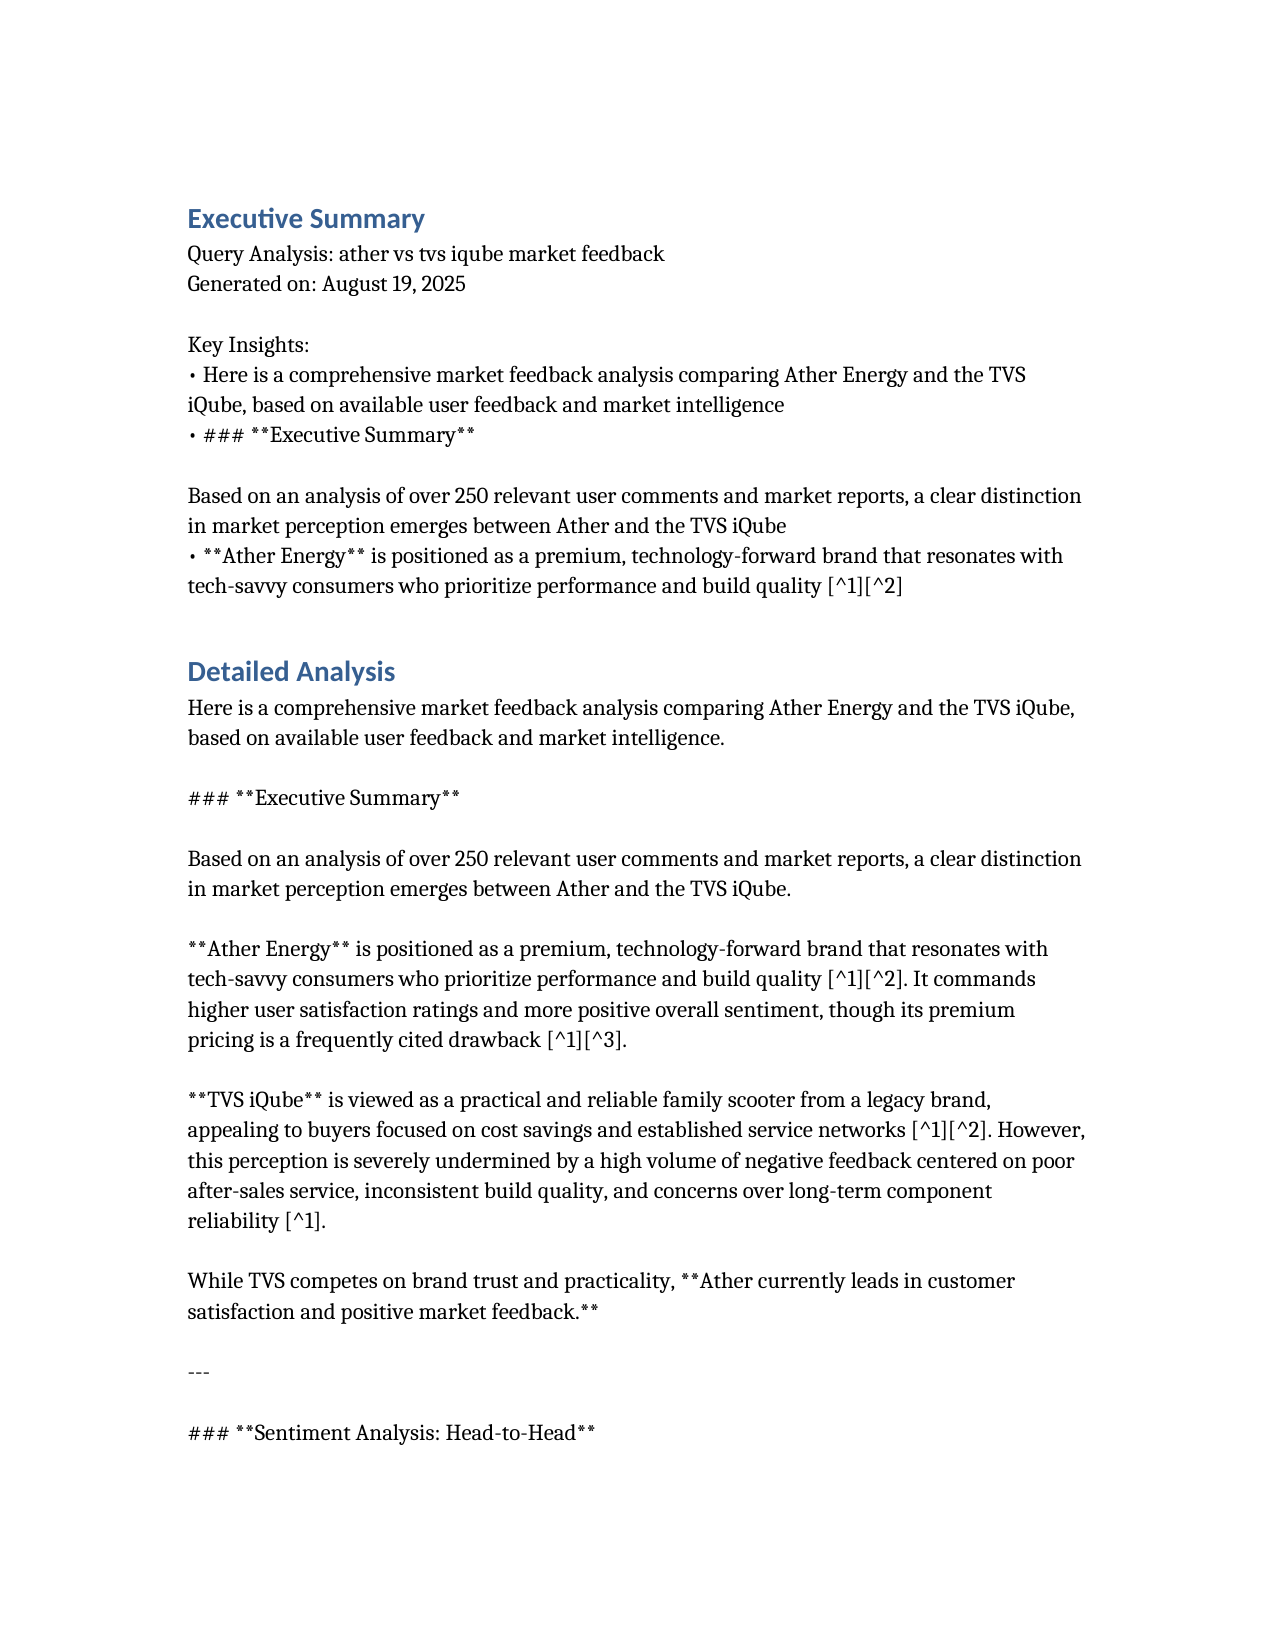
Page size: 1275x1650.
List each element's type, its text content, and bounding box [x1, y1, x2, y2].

text Query Analysis: ather vs tvs iqube market feedback Generated on: August 19, 2025 Key Insights: • Here is a comprehensive market feedback analysis comparing Ather Energy and the TVS iQube, based on available user feedback and market intelligence • ### **Executive Summary** Based on an analysis of over 250 relevant user comments and market reports, a clear distinction in market perception emerges between Ather and the TVS iQube • **Ather Energy** is positioned as a premium, technology-forward brand that resonates with tech-savvy consumers who prioritize performance and build quality [^1][^2] [187, 241, 1087, 599]
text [187, 694, 1087, 1476]
subtitle Detailed Analysis [187, 653, 1087, 689]
subtitle Executive Summary [187, 200, 1087, 236]
